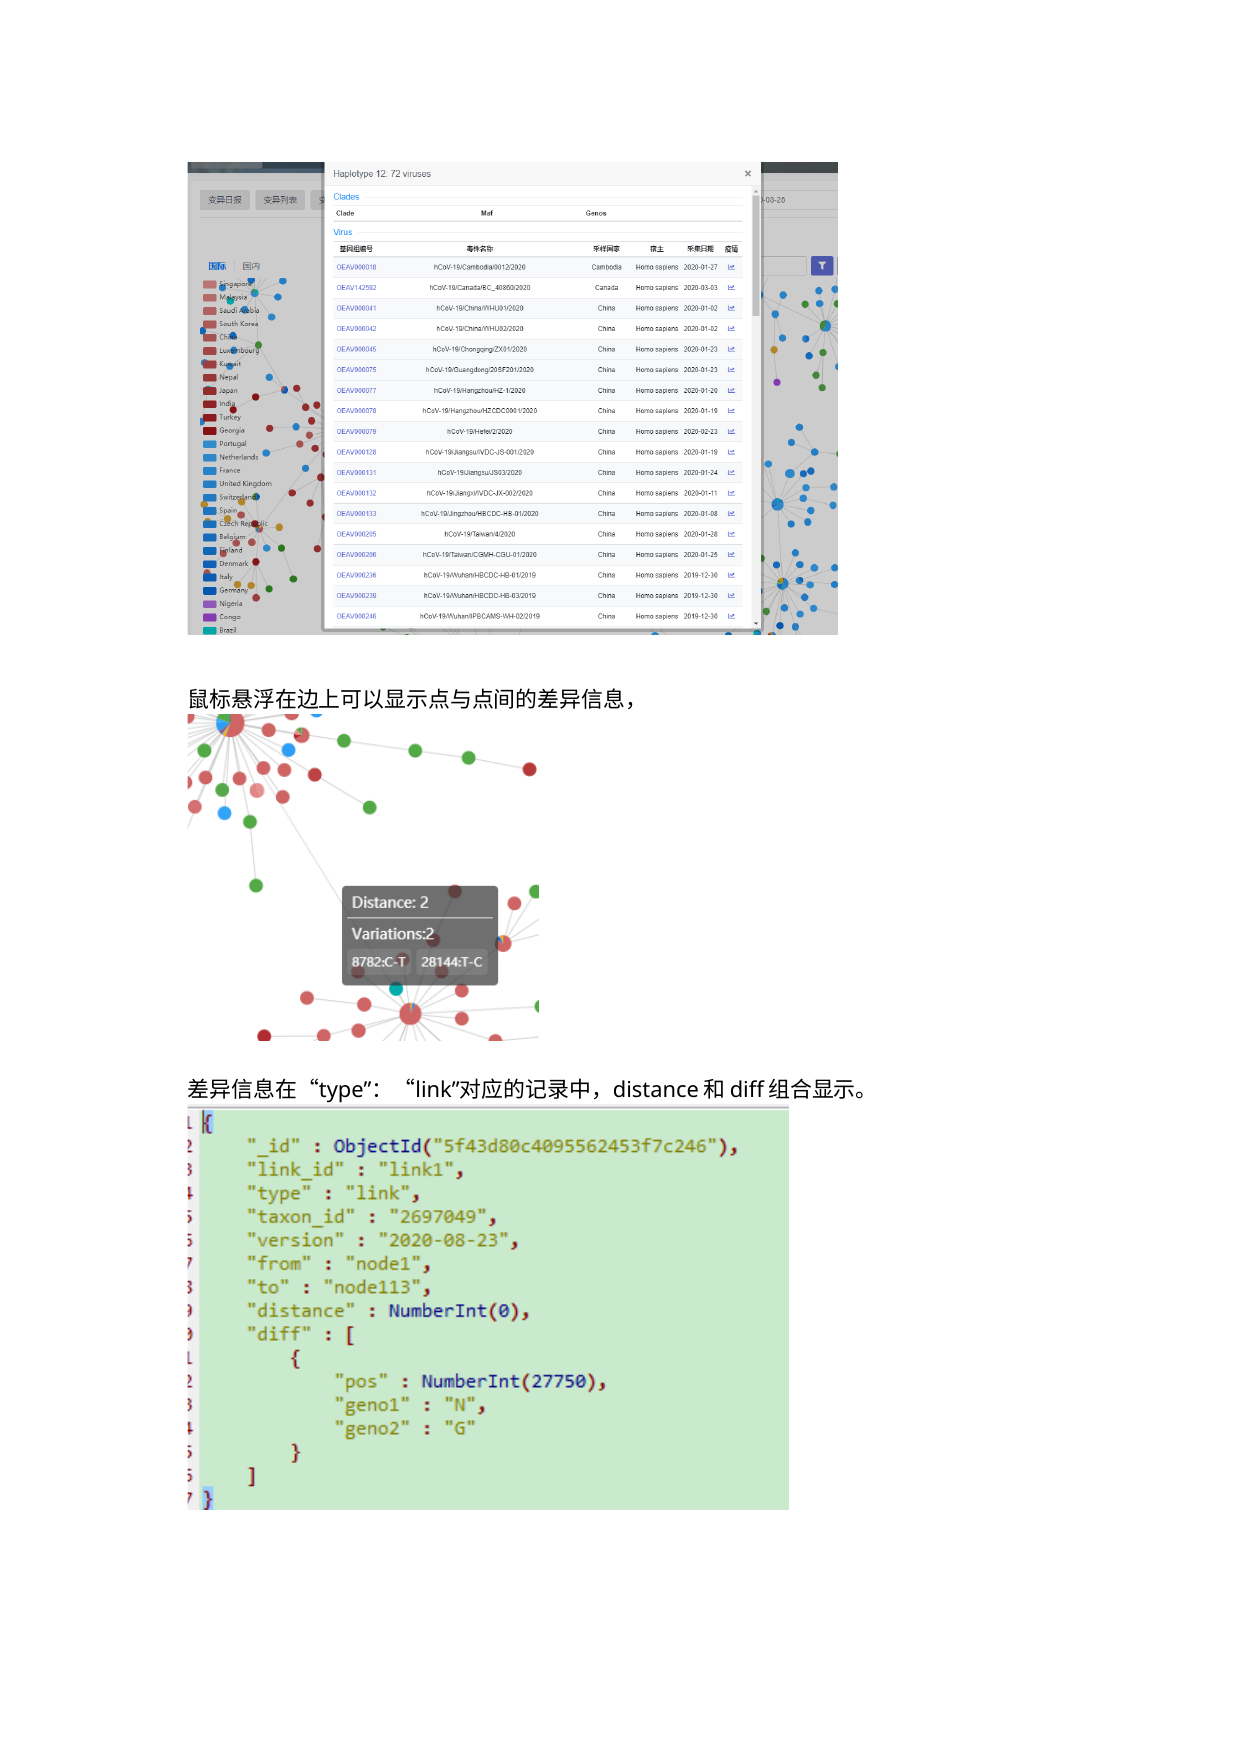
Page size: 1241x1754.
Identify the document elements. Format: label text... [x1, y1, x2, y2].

picture [187, 162, 838, 635]
text 差异信息在“type”：“link”对应的记录中，distance和diff组合显示。 [187, 1072, 1053, 1104]
picture [187, 1104, 789, 1510]
picture [187, 714, 539, 1041]
text 鼠标悬浮在边上可以显示点与点间的差异信息， [187, 682, 1053, 714]
